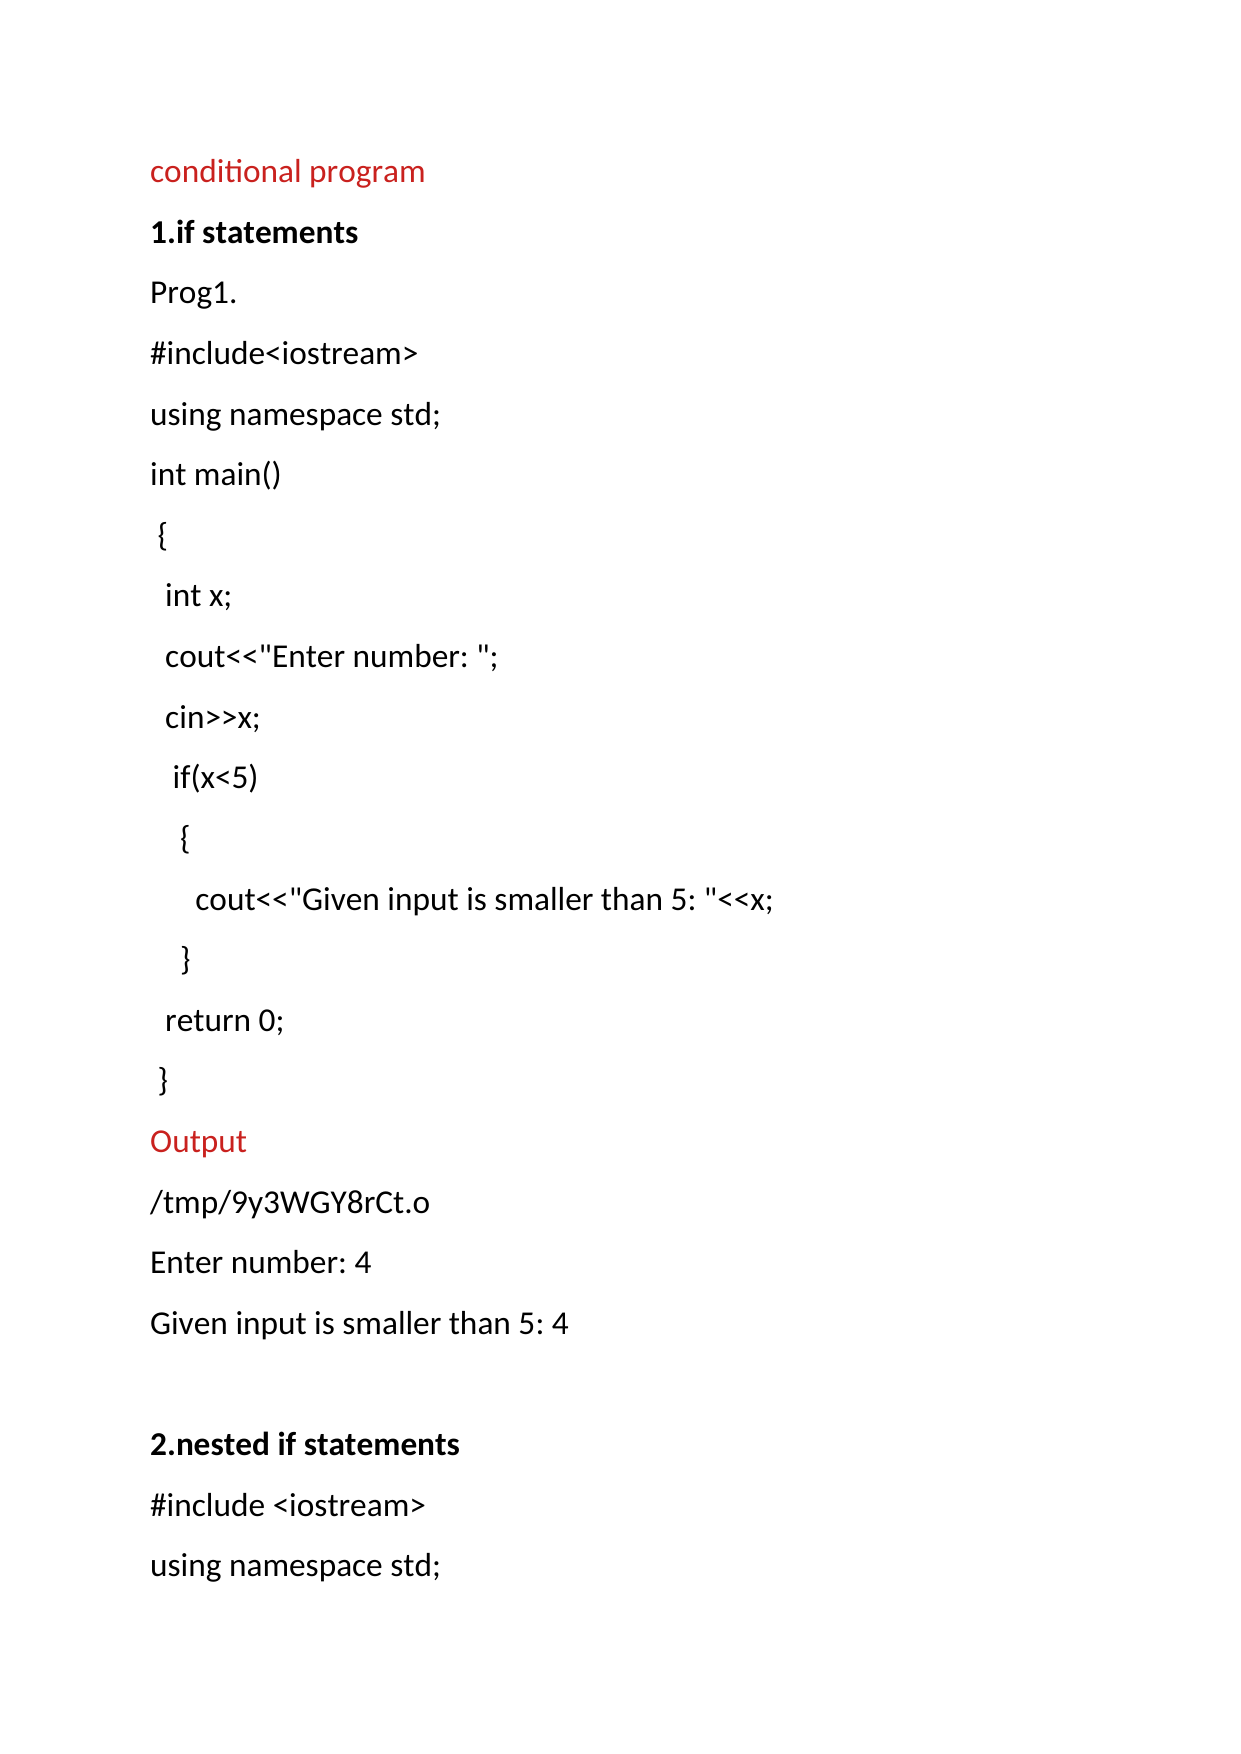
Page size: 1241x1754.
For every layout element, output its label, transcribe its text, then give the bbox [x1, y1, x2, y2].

text { [150, 817, 1090, 858]
text int main() [150, 453, 1090, 494]
text { [150, 514, 1090, 554]
text cout<<"Enter number: "; [150, 635, 1090, 676]
text } [150, 1059, 1090, 1100]
text 1.if statements [150, 211, 1090, 251]
text cout<<"Given input is smaller than 5: "<<x; [150, 877, 1090, 918]
text conditional program [150, 150, 1090, 191]
text /tmp/9y3WGY8rCt.o [150, 1181, 1090, 1221]
text 2.nested if statements [150, 1423, 1090, 1464]
text Given input is smaller than 5: 4 [150, 1302, 1090, 1343]
text #include<iostream> [150, 332, 1090, 373]
text #include <iostream> [150, 1484, 1090, 1524]
text using namespace std; [150, 392, 1090, 433]
text cin>>x; [150, 696, 1090, 736]
text using namespace std; [150, 1544, 1090, 1585]
text Prog1. [150, 271, 1090, 312]
text Enter number: 4 [150, 1241, 1090, 1282]
text Output [150, 1120, 1090, 1161]
text } [150, 938, 1090, 979]
text return 0; [150, 999, 1090, 1039]
text if(x<5) [150, 756, 1090, 797]
text int x; [150, 574, 1090, 615]
